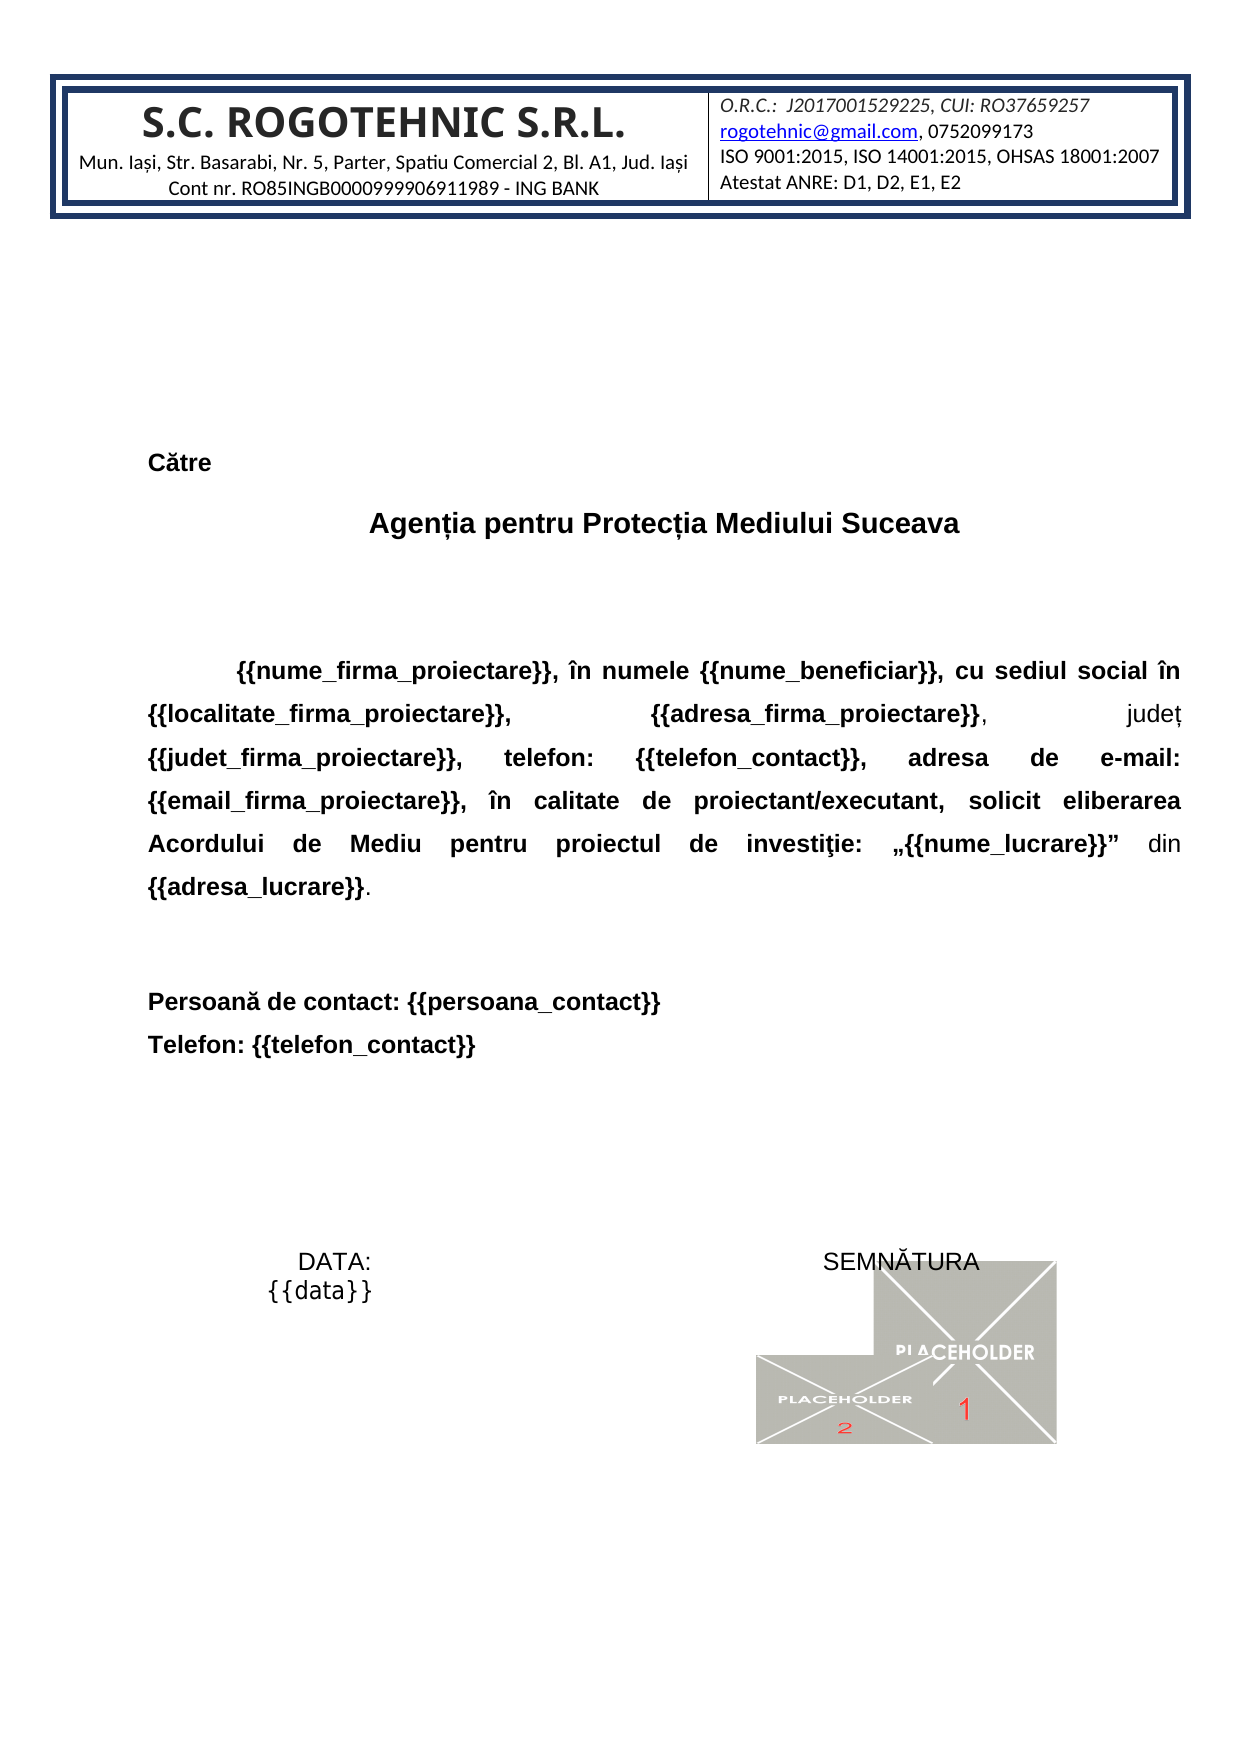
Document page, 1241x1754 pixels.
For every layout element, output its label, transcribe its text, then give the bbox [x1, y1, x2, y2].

text {{nume_firma_proiectare}}, în numele {{nume_beneficiar}}, cu sediul social în {{localitate_firma_proiectare}}, {{adresa_firma_proiectare}}, județ {{judet_firma_proiectare}}, telefon: {{telefon_contact}}, adresa de e-mail: {{email_firma_proiectare}}, în calitate de proiectant/executant, solicit eliberarea Acordului de Mediu pentru proiectul de investiţie: „{{nume_lucrare}}” din {{adresa_lucrare}}. [148, 656, 1181, 901]
text {{data}} [223, 1276, 1181, 1305]
text DATA: SEMNĂTURA [223, 1247, 1181, 1276]
text Telefon: {{telefon_contact}} [148, 1031, 1181, 1059]
text Persoană de contact: {{persoana_contact}} [148, 987, 1181, 1016]
picture [756, 1305, 1057, 1444]
text Agenția pentru Protecția Mediului Suceava [148, 506, 1181, 540]
text Către [148, 448, 1181, 477]
